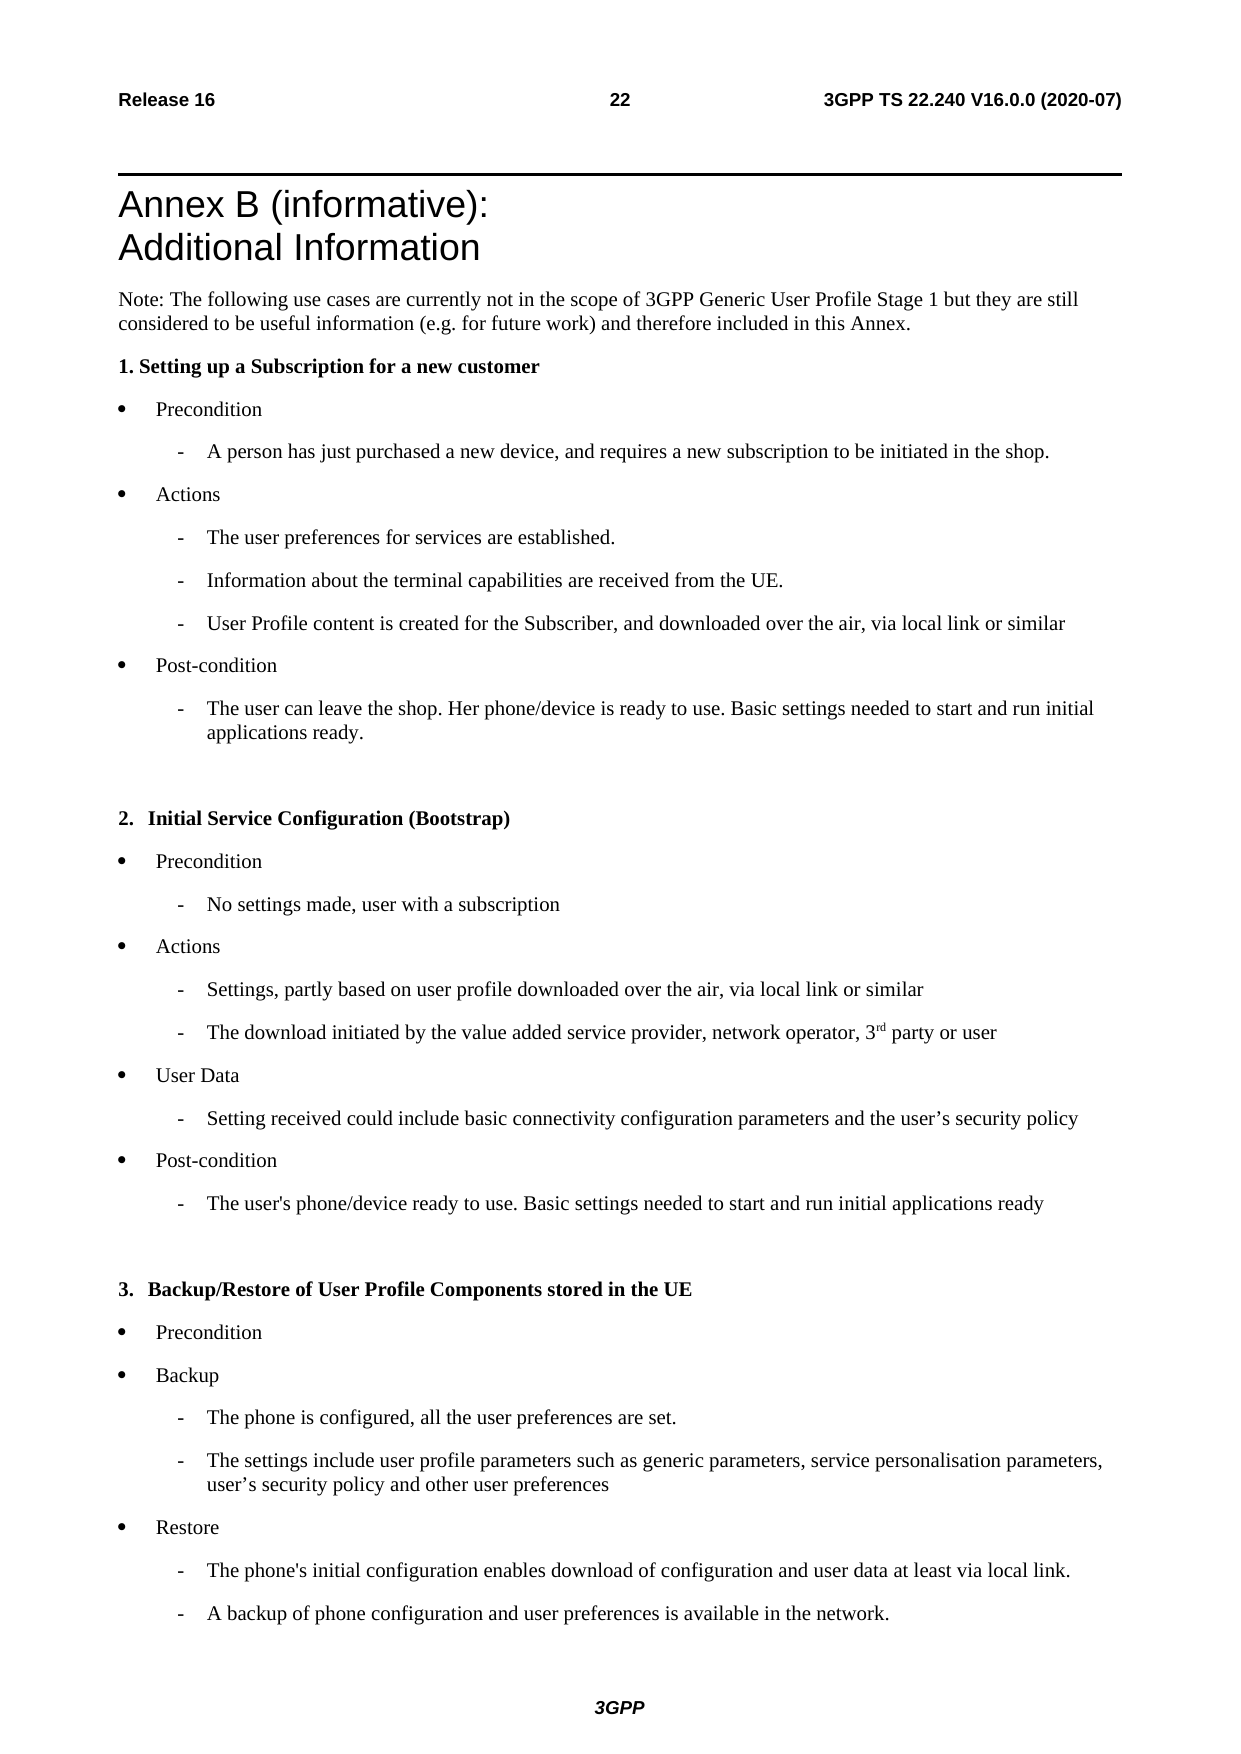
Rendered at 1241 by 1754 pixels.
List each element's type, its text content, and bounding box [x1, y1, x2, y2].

list No settings made, user with a subscription [177, 892, 1122, 916]
list The user preferences for services are established. [177, 525, 1122, 549]
subtitle Annex B (informative): Additional Information [118, 176, 1122, 268]
list Post-condition [118, 1148, 1122, 1172]
list User Profile content is created for the Subscriber, and downloaded over the air, via local link or similar [177, 611, 1122, 635]
list Information about the terminal capabilities are received from the UE. [177, 568, 1122, 592]
list The user's phone/device ready to use. Basic settings needed to start and run initial applications ready [177, 1191, 1122, 1215]
list The phone's initial configuration enables download of configuration and user data at least via local link. [177, 1558, 1122, 1582]
list Restore [118, 1515, 1122, 1539]
list Backup [118, 1362, 1122, 1387]
list Post-condition [118, 653, 1122, 677]
list The user can leave the shop. Her phone/device is ready to use. Basic settings needed to start and run initial applications ready. [177, 696, 1122, 744]
list The download initiated by the value added service provider, network operator, 3rd party or user [177, 1020, 1122, 1044]
list Actions [118, 934, 1122, 958]
text Note: The following use cases are currently not in the scope of 3GPP Generic User Profile Stage 1 but they are still considered to be useful information (e.g. for future work) and therefore included in this Annex. [118, 287, 1122, 335]
list A backup of phone configuration and user preferences is available in the network. [177, 1601, 1122, 1625]
list Precondition [118, 849, 1122, 873]
list User Data [118, 1063, 1122, 1087]
list Settings, partly based on user profile downloaded over the air, via local link or similar [177, 977, 1122, 1001]
list Setting received could include basic connectivity configuration parameters and the user’s security policy [177, 1106, 1122, 1130]
list The settings include user profile parameters such as generic parameters, service personalisation parameters, user’s security policy and other user preferences [177, 1448, 1122, 1496]
list Precondition [118, 1320, 1122, 1344]
text 3. Backup/Restore of User Profile Components stored in the UE [118, 1277, 1122, 1301]
text 2. Initial Service Configuration (Bootstrap) [118, 806, 1122, 830]
text 1. Setting up a Subscription for a new customer [118, 354, 1122, 378]
list A person has just purchased a new device, and requires a new subscription to be initiated in the shop. [177, 439, 1122, 463]
list The phone is configured, all the user preferences are set. [177, 1405, 1122, 1429]
list Precondition [118, 397, 1122, 421]
list Actions [118, 482, 1122, 506]
